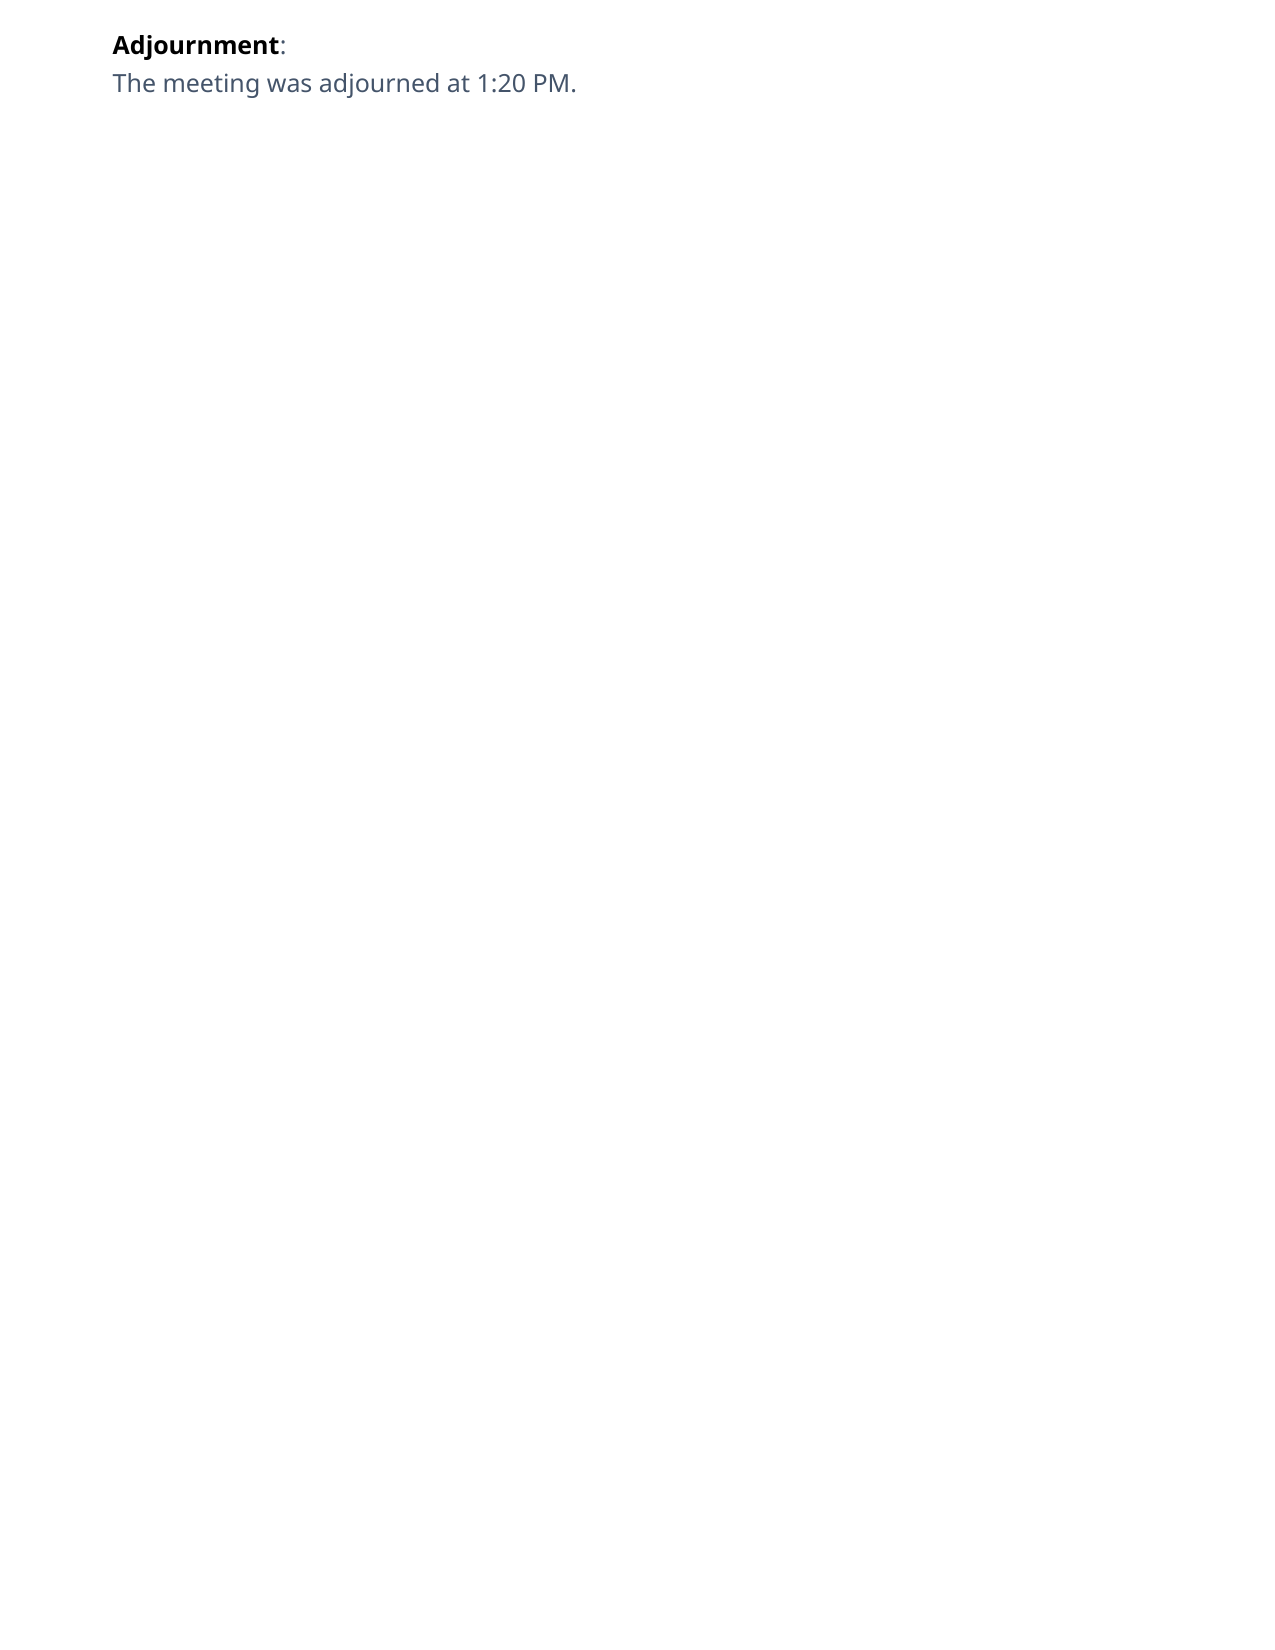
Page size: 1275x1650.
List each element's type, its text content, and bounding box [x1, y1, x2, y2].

text Adjournment: [112, 28, 1162, 62]
text The meeting was adjourned at 1:20 PM. [112, 66, 1162, 100]
